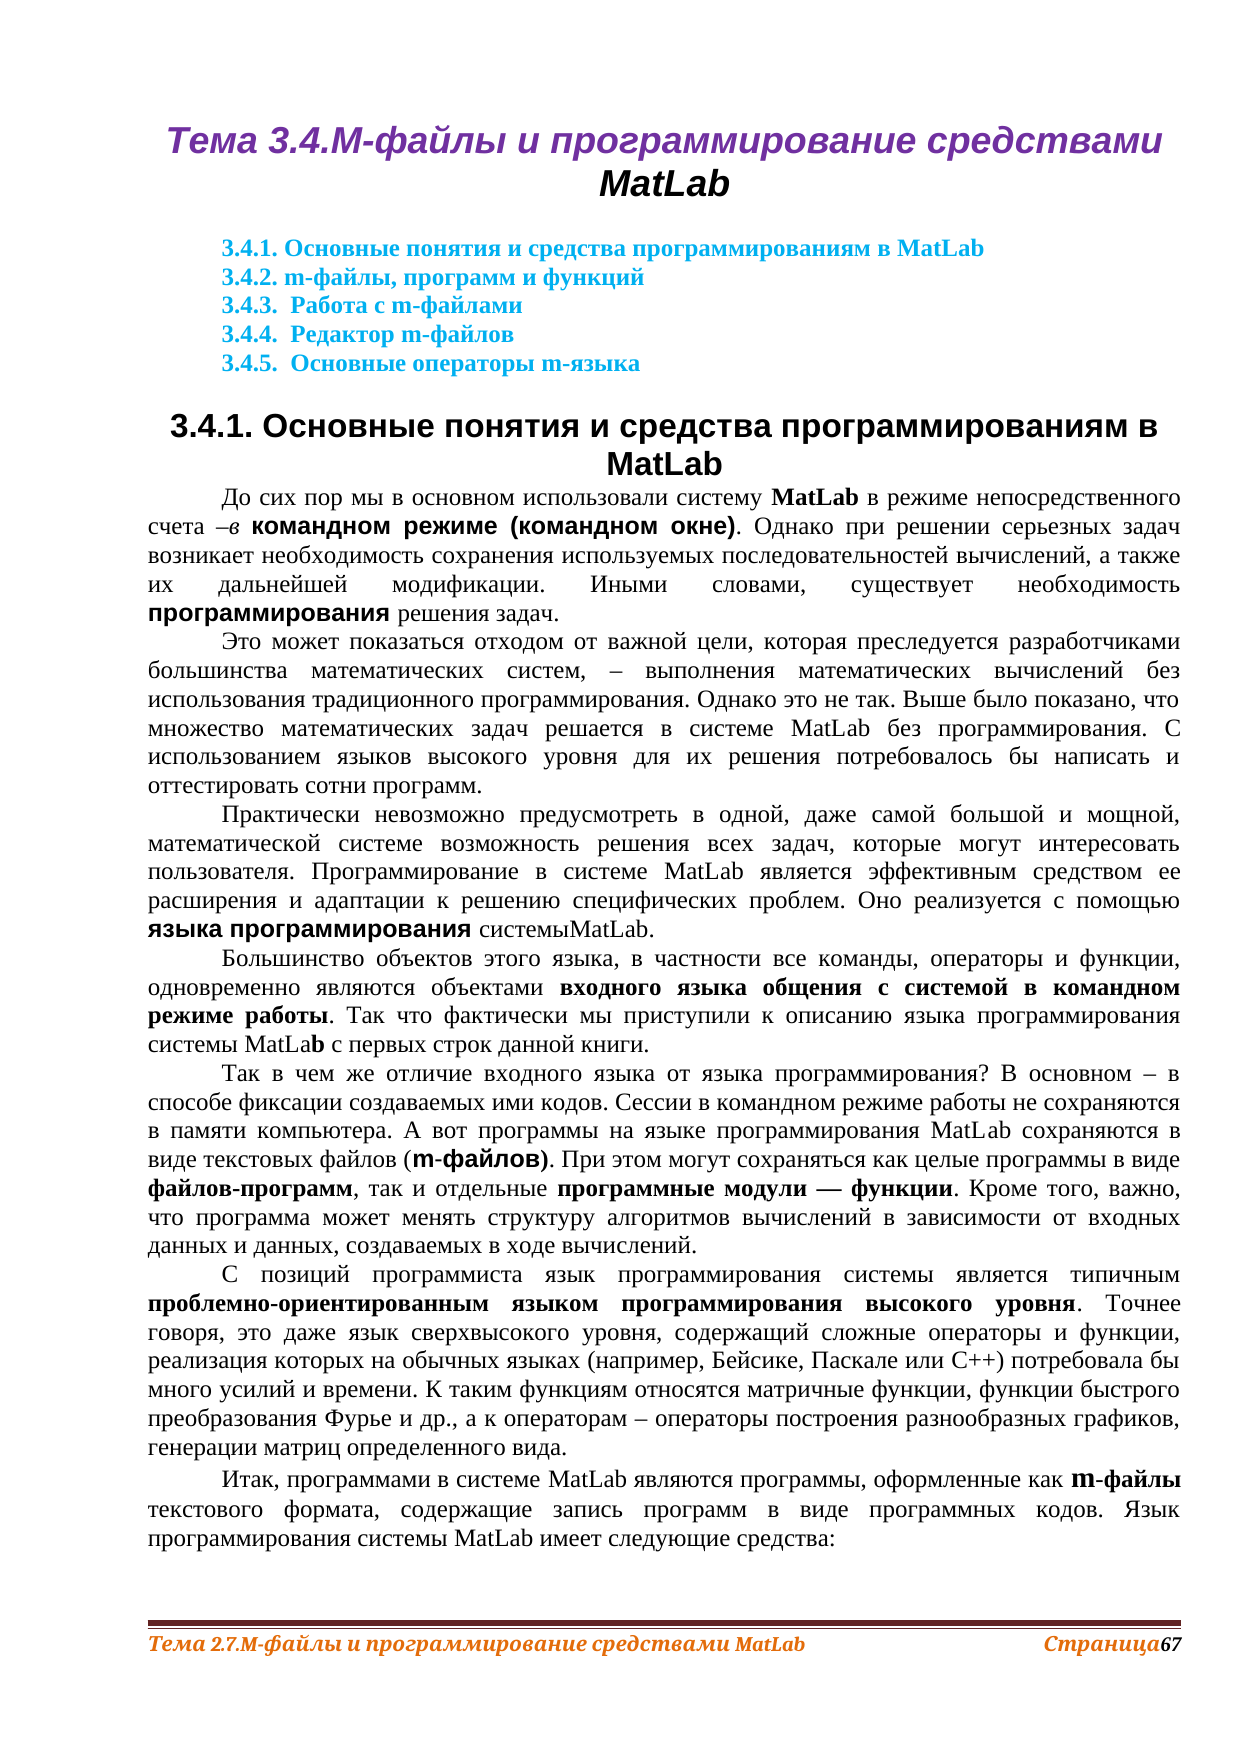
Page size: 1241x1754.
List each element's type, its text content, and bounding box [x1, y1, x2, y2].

text 3.4.1. Основные понятия и средства программированиям в MatLab [221, 233, 1181, 262]
subtitle 3.4.1. Основные понятия и средства программированиям в MatLab [148, 406, 1181, 482]
text Большинство объектов этого языка, в частности все команды, операторы и функции, одновременно являются объектами входного языка общения с системой в командном режиме работы. Так что фактически мы приступили к описанию языка программирования системы MatLab с первых строк данной книги. [148, 943, 1181, 1058]
text Итак, программами в системе MatLab являются программы, оформленные как m-файлы текстового формата, содержащие запись программ в виде программных кодов. Язык программирования системы MatLab имеет следующие средства: [148, 1460, 1181, 1551]
text Так в чем же отличие входного языка от языка программирования? В основном – в способе фиксации создаваемых ими кодов. Сессии в командном режиме работы не сохраняются в памяти компьютера. А вот программы на языке программирования MatLab сохраняются в виде текстовых файлов (m-файлов). При этом могут сохраняться как целые программы в виде файлов-программ, так и отдельные программные модули — функции. Кроме того, важно, что программа может менять структуру алгоритмов вычислений в зависимости от входных данных и данных, создаваемых в ходе вычислений. [148, 1058, 1181, 1259]
text До сих пор мы в основном использовали систему MatLab в режиме непосредственного счета –в командном режиме (командном окне). Однако при решении серьезных задач возникает необходимость сохранения используемых последовательностей вычислений, а также их дальнейшей модификации. Иными словами, существует необходимость программирования решения задач. [148, 482, 1181, 626]
subtitle Тема 3.4.М-файлы и программирование средствами MatLab [148, 118, 1181, 204]
text 3.4.4. Редактор m-файлов [221, 319, 1181, 348]
text 3.4.5. Основные операторы m-языка [221, 348, 1181, 377]
text С позиций программиста язык программирования системы является типичным проблемно-ориентированным языком программирования высокого уровня. Точнее говоря, это даже язык сверхвысокого уровня, содержащий сложные операторы и функции, реализация которых на обычных языках (например, Бейсике, Паскале или С++) потребовала бы много усилий и времени. К таким функциям относятся матричные функции, функции быстрого преобразования Фурье и др., а к операторам – операторы построения разнообразных графиков, генерации матриц определенного вида. [148, 1259, 1181, 1460]
text Практически невозможно предусмотреть в одной, даже самой большой и мощной, математической системе возможность решения всех задач, которые могут интересовать пользователя. Программирование в системе MatLab является эффективным средством ее расширения и адаптации к решению специфических проблем. Оно реализуется с помощью языка программирования системыMatLab. [148, 799, 1181, 943]
text 3.4.2. m-файлы, программ и функций [221, 262, 1181, 291]
text Это может показаться отходом от важной цели, которая преследуется разработчиками большинства математических систем, – выполнения математических вычислений без использования традиционного программирования. Однако это не так. Выше было показано, что множество математических задач решается в системе MatLab без программирования. С использованием языков высокого уровня для их решения потребовалось бы написать и оттестировать сотни программ. [148, 626, 1181, 799]
text 3.4.3. Работа с m-файлами [221, 291, 1181, 319]
